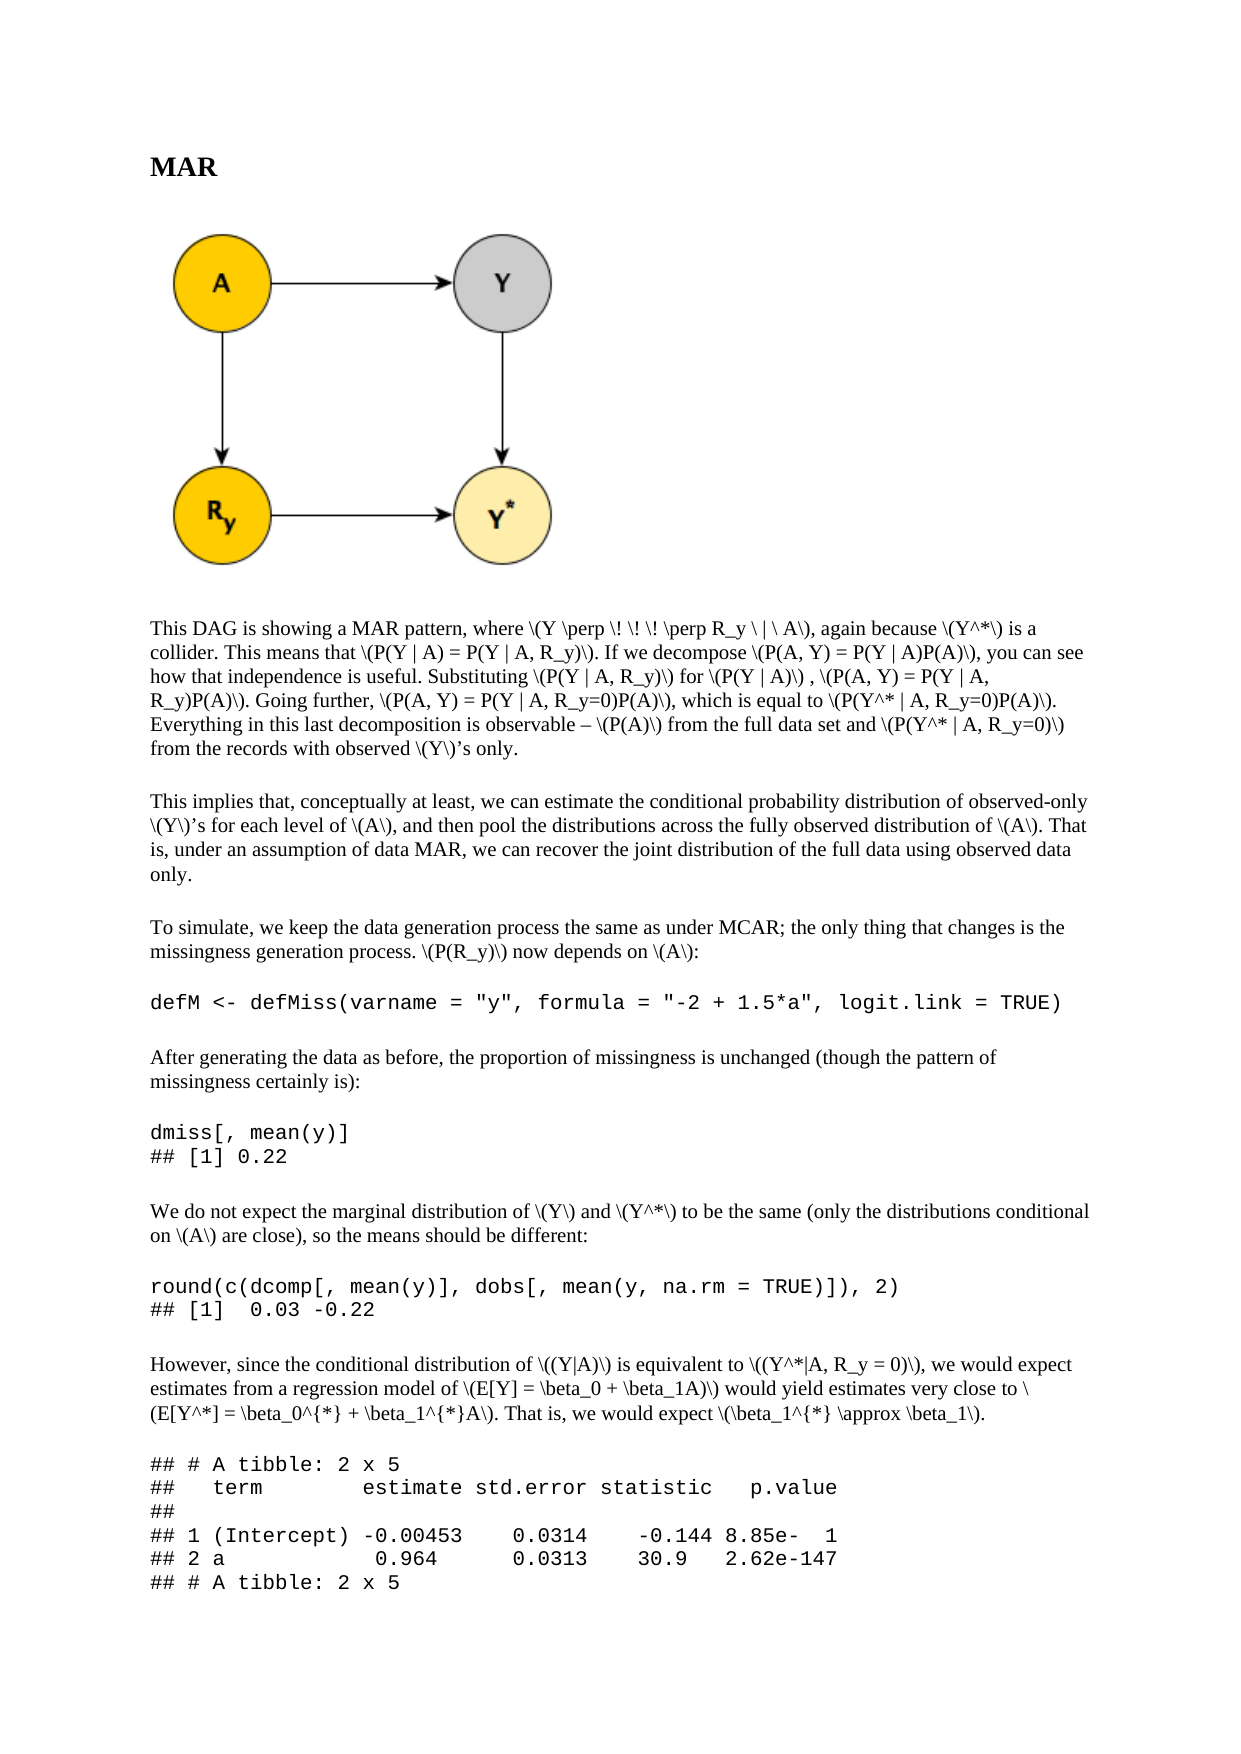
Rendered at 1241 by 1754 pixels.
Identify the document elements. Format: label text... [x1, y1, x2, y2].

text However, since the conditional distribution of \((Y|A)\) is equivalent to \((Y^*|A, R_y = 0)\), we would expect estimates from a regression model of \(E[Y] = \beta_0 + \beta_1A)\) would yield estimates very close to \(E[Y^*] = \beta_0^{*} + \beta_1^{*}A\). That is, we would expect \(\beta_1^{*} \approx \beta_1\). [150, 1352, 1090, 1424]
text ## # A tibble: 2 x 5 [150, 1572, 1090, 1596]
text This implies that, conceptually at least, we can estimate the conditional probability distribution of observed-only \(Y\)’s for each level of \(A\), and then pool the distributions across the fully observed distribution of \(A\). That is, under an assumption of data MAR, we can recover the joint distribution of the full data using observed data only. [150, 789, 1090, 886]
text defM <- defMiss(varname = "y", formula = "-2 + 1.5*a", logit.link = TRUE) [150, 992, 1090, 1016]
text dmiss[, mean(y)] [150, 1122, 1090, 1146]
text ## 1 (Intercept) -0.00453 0.0314 -0.144 8.85e- 1 [150, 1524, 1090, 1548]
text round(c(dcomp[, mean(y)], dobs[, mean(y, na.rm = TRUE)]), 2) [150, 1276, 1090, 1299]
text This DAG is showing a MAR pattern, where \(Y \perp \! \! \! \perp R_y \ | \ A\), again because \(Y^*\) is a collider. This means that \(P(Y | A) = P(Y | A, R_y)\). If we decompose \(P(A, Y) = P(Y | A)P(A)\), you can see how that independence is useful. Substituting \(P(Y | A, R_y)\) for \(P(Y | A)\) , \(P(A, Y) = P(Y | A, R_y)P(A)\). Going further, \(P(A, Y) = P(Y | A, R_y=0)P(A)\), which is equal to \(P(Y^* | A, R_y=0)P(A)\). Everything in this last decomposition is observable – \(P(A)\) from the full data set and \(P(Y^* | A, R_y=0)\) from the records with observed \(Y\)’s only. [150, 616, 1090, 760]
text ## 2 a 0.964 0.0313 30.9 2.62e-147 [150, 1548, 1090, 1572]
text ## [1] 0.22 [150, 1146, 1090, 1169]
text After generating the data as before, the proportion of missingness is unchanged (though the pattern of missingness certainly is): [150, 1045, 1090, 1093]
text ## [1] 0.03 -0.22 [150, 1299, 1090, 1323]
text We do not expect the marginal distribution of \(Y\) and \(Y^*\) to be the same (only the distributions conditional on \(A\) are close), so the means should be different: [150, 1198, 1090, 1247]
text MAR [150, 150, 1090, 182]
text ## # A tibble: 2 x 5 [150, 1454, 1090, 1477]
picture [150, 211, 574, 587]
text ## term estimate std.error statistic p.value [150, 1477, 1090, 1501]
text To simulate, we keep the data generation process the same as under MCAR; the only thing that changes is the missingness generation process. \(P(R_y)\) now depends on \(A\): [150, 915, 1090, 963]
text ## [150, 1501, 1090, 1524]
